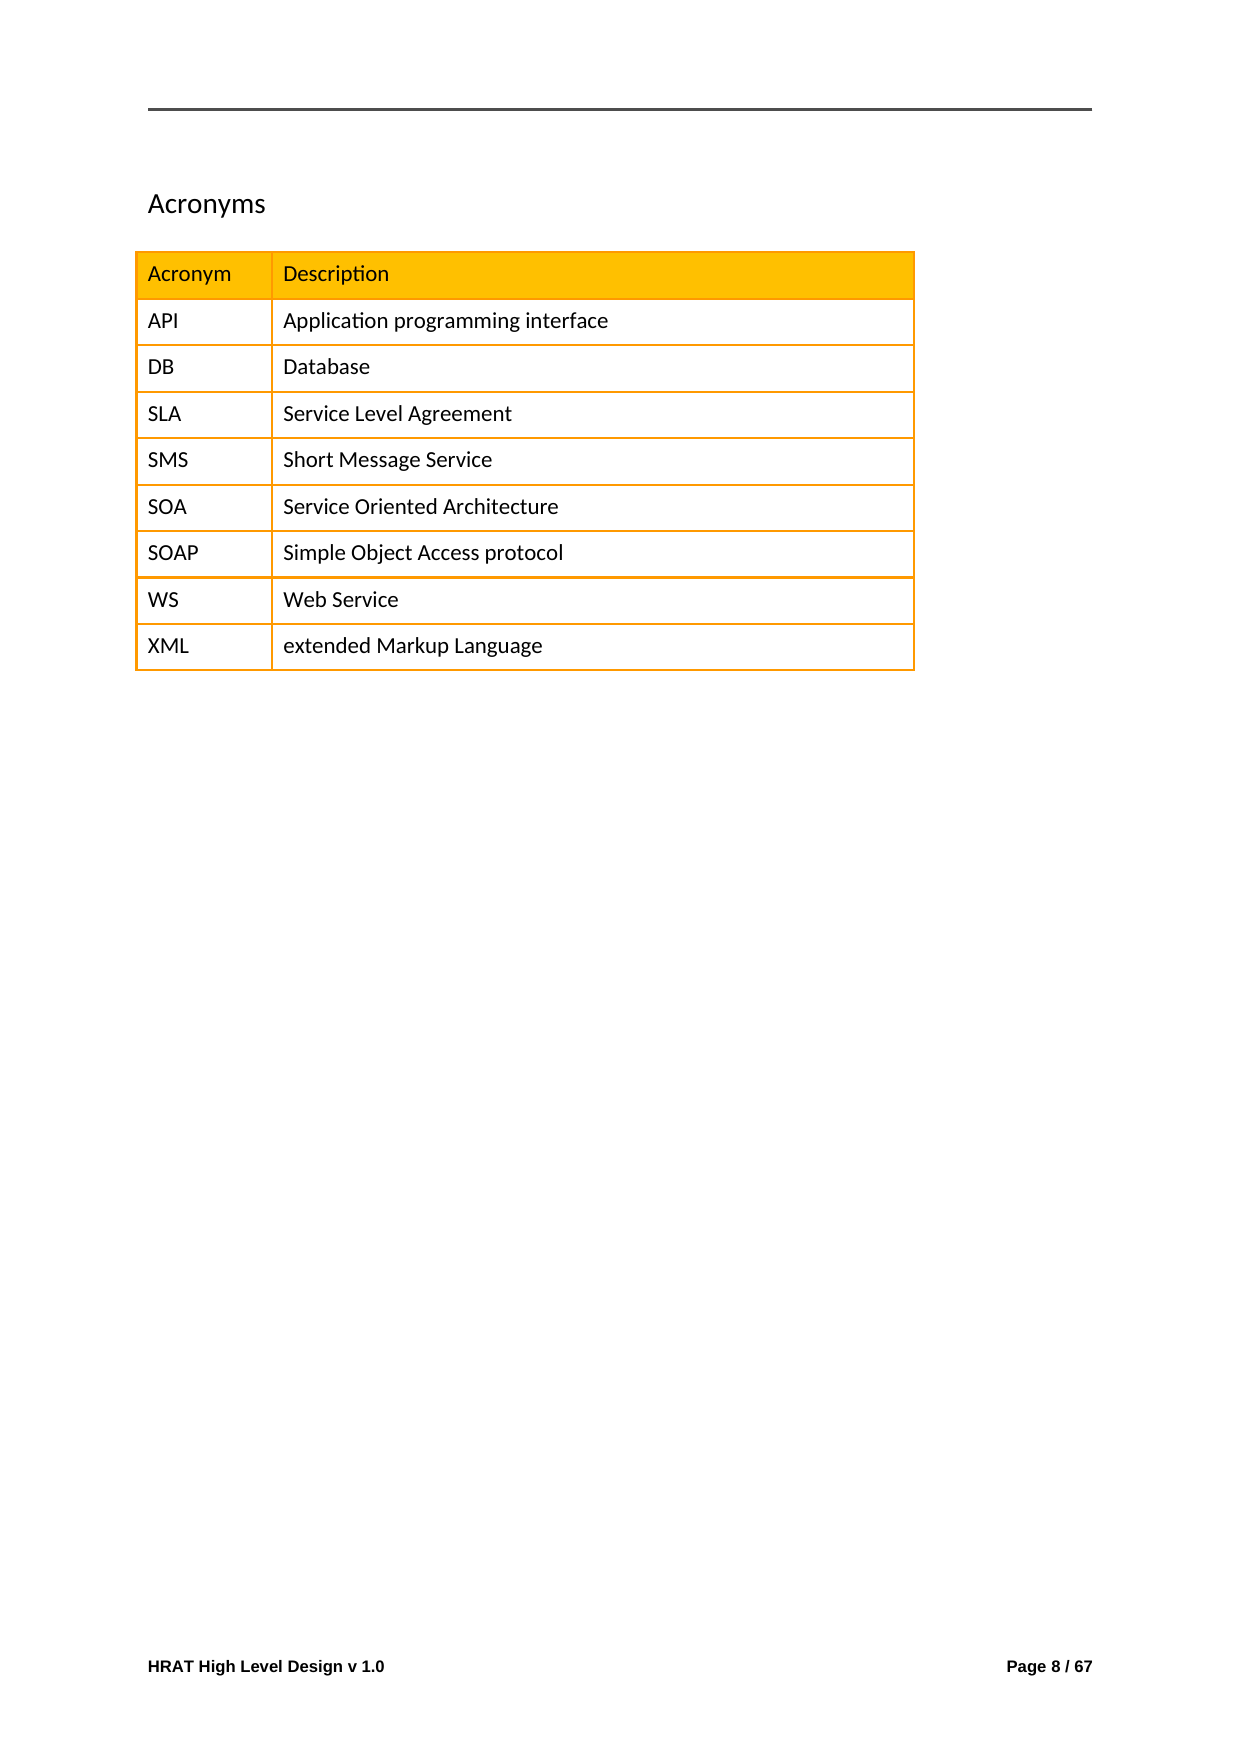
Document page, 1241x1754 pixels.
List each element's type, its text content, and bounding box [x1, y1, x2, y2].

table_header Description [273, 253, 913, 298]
table_cell API [138, 300, 271, 344]
table_cell DB [138, 346, 271, 391]
table_cell Web Service [273, 579, 913, 623]
table_cell SOAP [138, 532, 271, 576]
subtitle Acronyms [148, 185, 1092, 221]
table_cell Short Message Service [273, 439, 913, 483]
table_cell SLA [138, 393, 271, 437]
table_cell Application programming interface [273, 300, 913, 344]
table_cell Database [273, 346, 913, 391]
table_cell Simple Object Access protocol [273, 532, 913, 576]
table_cell Service Level Agreement [273, 393, 913, 437]
table_header Acronym [138, 253, 271, 298]
table_cell XML [138, 625, 271, 669]
table_cell WS [138, 579, 271, 623]
table_cell SOA [138, 486, 271, 530]
table_cell Service Oriented Architecture [273, 486, 913, 530]
table_cell SMS [138, 439, 271, 483]
table_cell extended Markup Language [273, 625, 913, 669]
